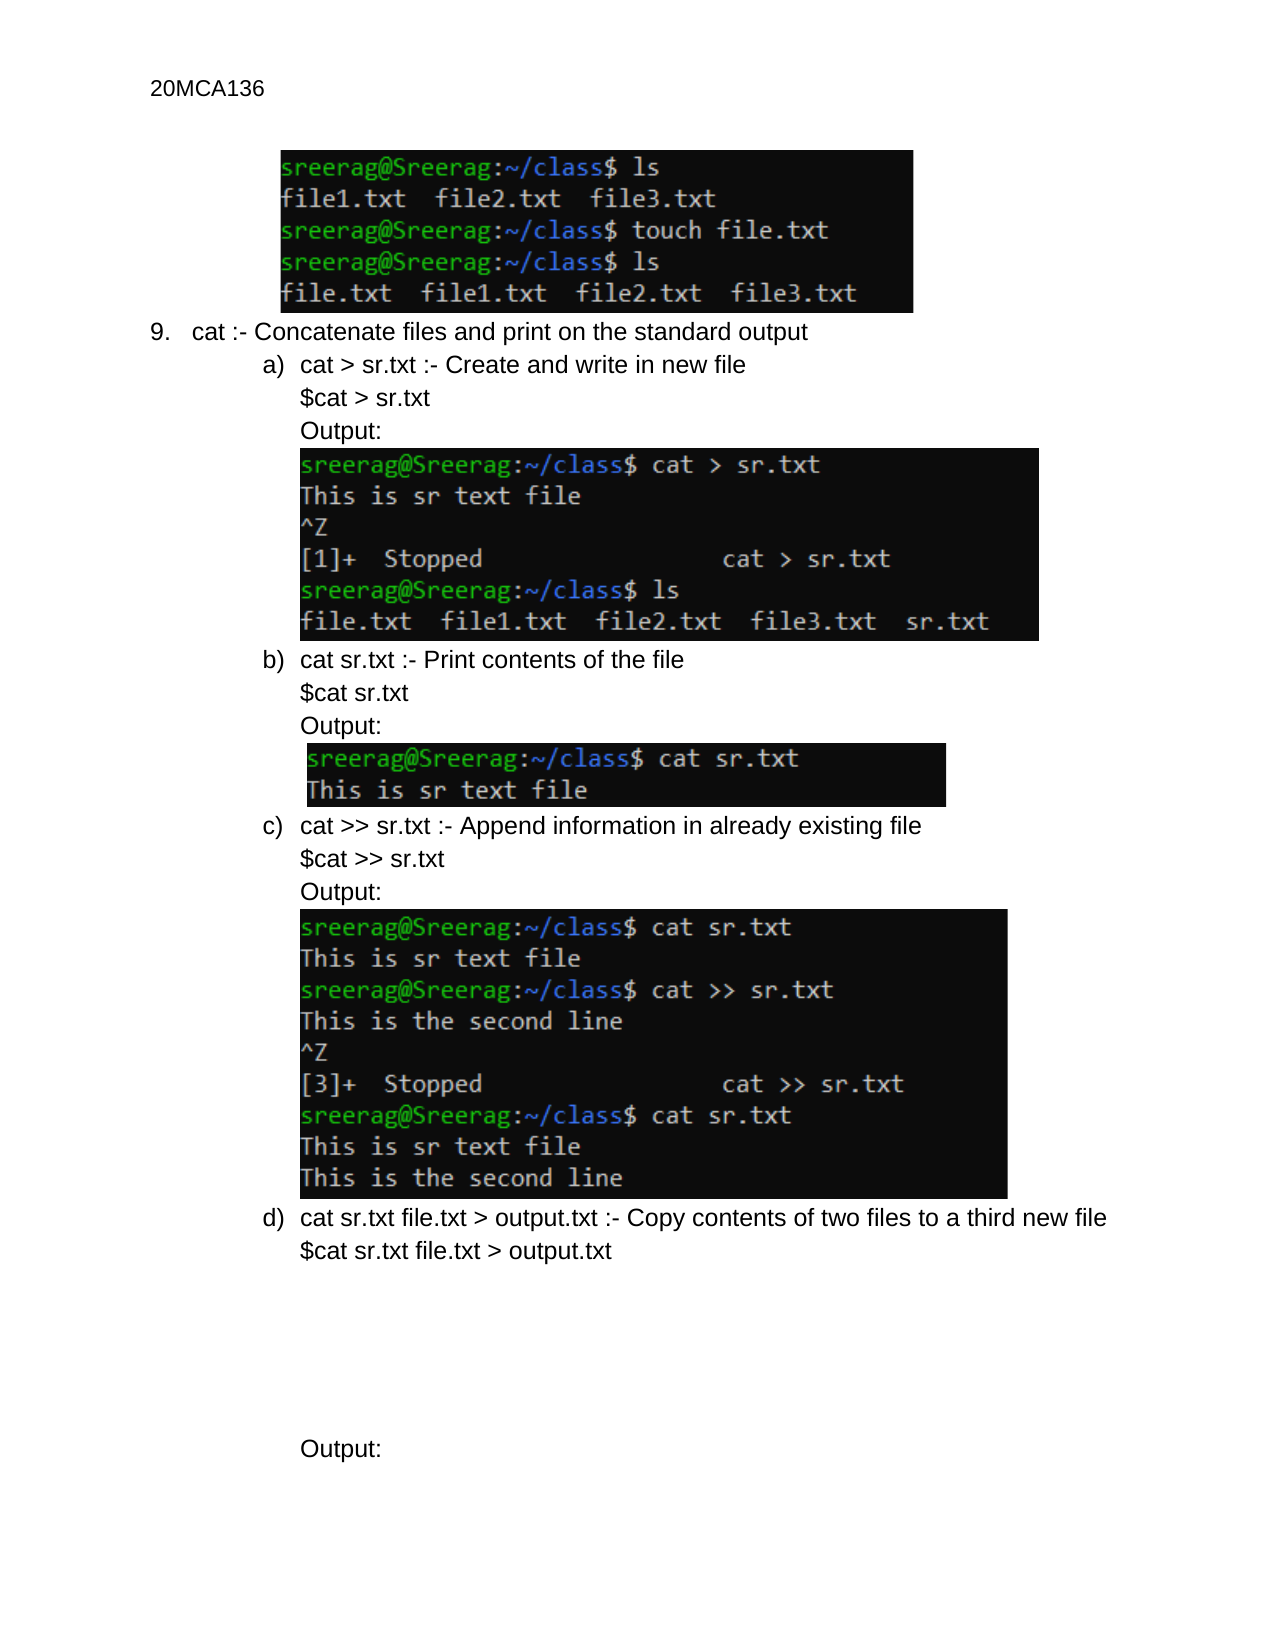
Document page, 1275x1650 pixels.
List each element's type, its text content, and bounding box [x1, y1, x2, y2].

picture [280, 150, 914, 313]
text Output: [300, 416, 1125, 444]
text $cat > sr.txt [300, 383, 1125, 412]
text $cat sr.txt file.txt > output.txt [300, 1236, 1125, 1264]
picture [300, 909, 1008, 1199]
text $cat >> sr.txt [300, 844, 1125, 872]
list cat sr.txt :- Print contents of the file [262, 645, 1125, 674]
list cat > sr.txt :- Create and write in new file [262, 350, 1125, 378]
text $cat sr.txt [300, 678, 1125, 707]
list cat >> sr.txt :- Append information in already existing file [262, 811, 1125, 839]
text Output: [300, 1434, 1125, 1463]
picture [300, 448, 1039, 641]
text Output: [300, 711, 1125, 740]
picture [307, 743, 947, 807]
text Output: [300, 877, 1125, 906]
text 9. cat :- Concatenate files and print on the standard output [150, 317, 1125, 346]
list cat sr.txt file.txt > output.txt :- Copy contents of two files to a third new file [262, 1203, 1125, 1231]
